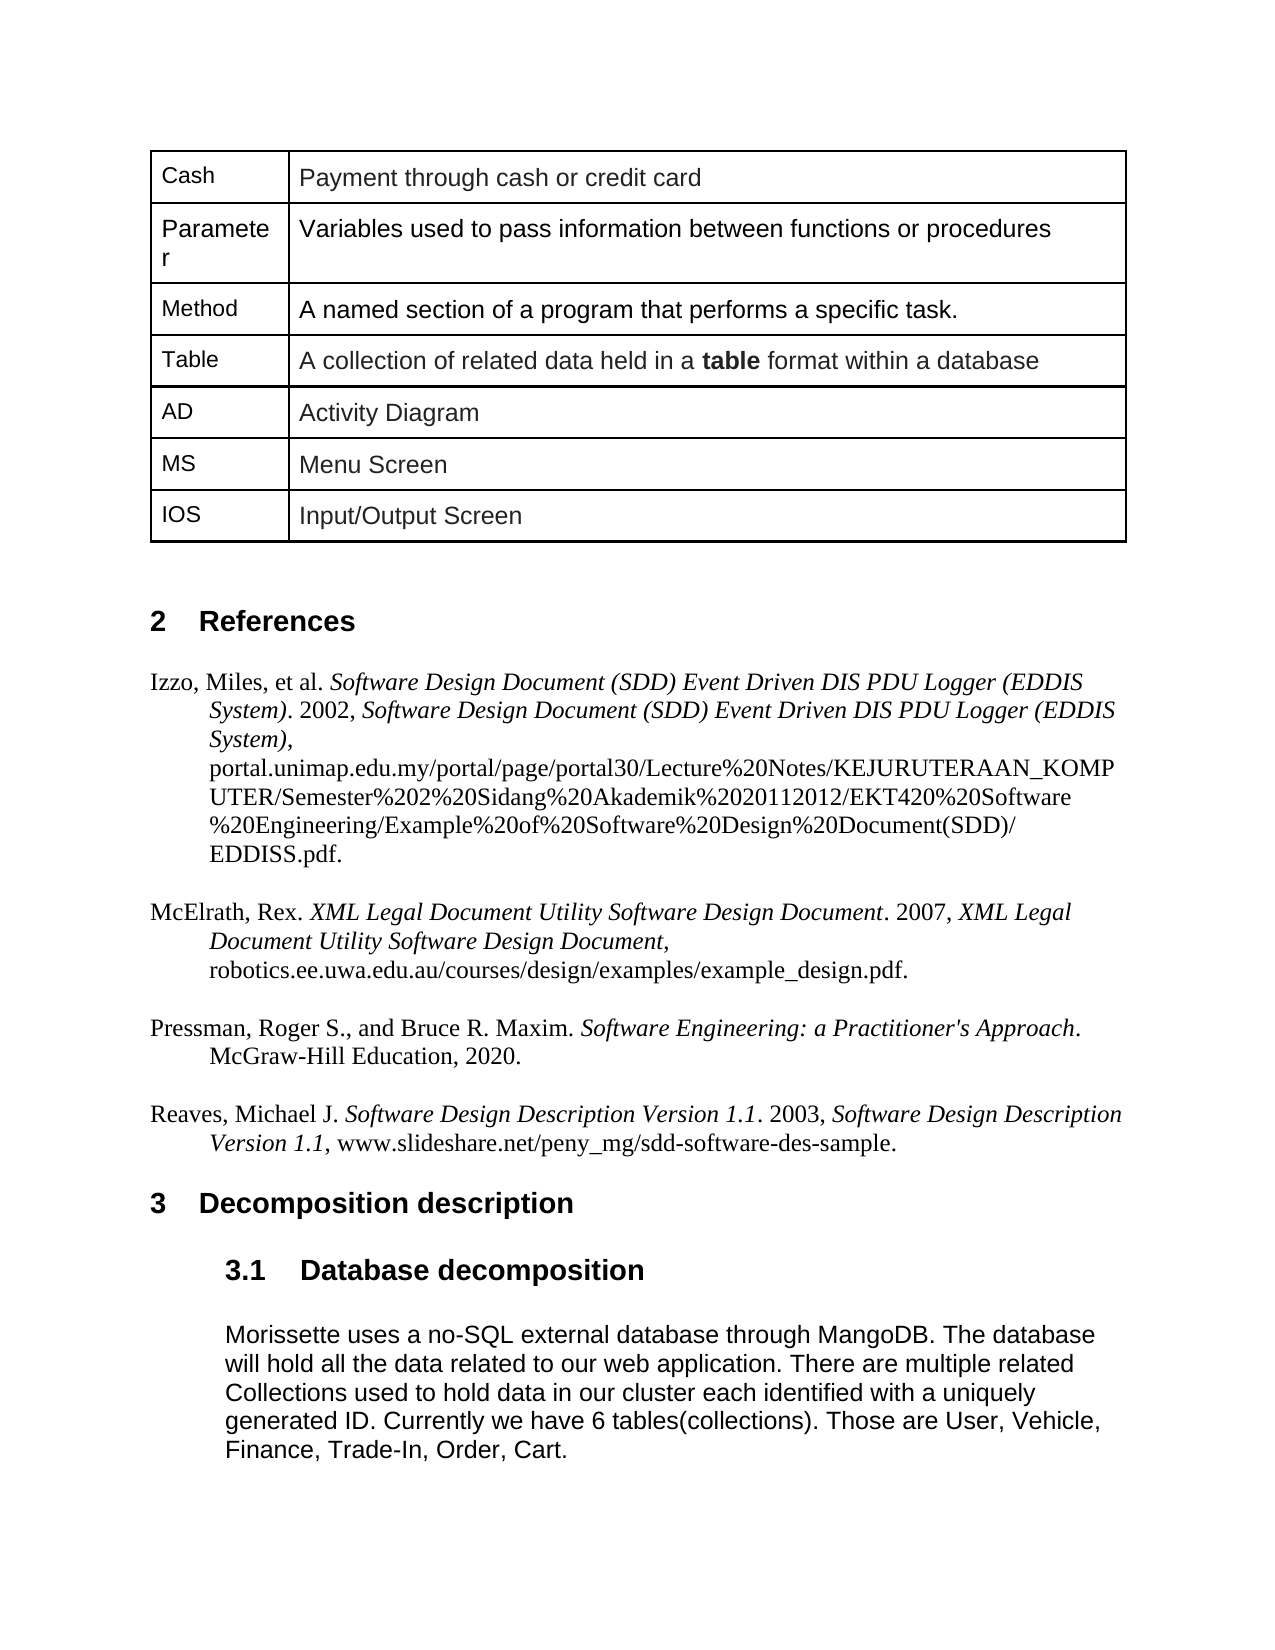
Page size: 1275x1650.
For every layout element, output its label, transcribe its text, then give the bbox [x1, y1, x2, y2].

table_cell AD [152, 388, 288, 437]
text Izzo, Miles, et al. Software Design Document (SDD) Event Driven DIS PDU Logger (EDDIS System). 2002, Software Design Document (SDD) Event Driven DIS PDU Logger (EDDIS System), portal.unimap.edu.my/portal/page/portal30/Lecture%20Notes/KEJURUTERAAN_KOMPUTER/Semester%202%20Sidang%20Akademik%2020112012/EKT420%20Software%20Engineering/Example%20of%20Software%20Design%20Document(SDD)/EDDISS.pdf. [150, 667, 1125, 868]
table_cell Input/Output Screen [290, 491, 1125, 540]
list References [150, 604, 1125, 638]
text Pressman, Roger S., and Bruce R. Maxim. Software Engineering: a Practitioner's Approach. McGraw-Hill Education, 2020. [150, 1013, 1125, 1070]
table_cell Cash [152, 152, 288, 202]
table_cell Payment through cash or credit card [290, 152, 1125, 202]
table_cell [290, 284, 1125, 334]
table_cell MS [152, 439, 288, 489]
list Database decomposition [225, 1253, 1125, 1287]
table_cell Method [152, 284, 288, 334]
table_cell IOS [152, 491, 288, 540]
table_cell A collection of related data held in a table format within a database [290, 336, 1125, 385]
text Reaves, Michael J. Software Design Description Version 1.1. 2003, Software Design Description Version 1.1, www.slideshare.net/peny_mg/sdd-software-des-sample. [150, 1099, 1125, 1157]
table_cell Menu Screen [290, 439, 1125, 489]
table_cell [290, 204, 1125, 282]
text Morissette uses a no-SQL external database through MangoDB. The database will hold all the data related to our web application. There are multiple related Collections used to hold data in our cluster each identified with a uniquely generated ID. Currently we have 6 tables(collections). Those are User, Vehicle, Finance, Trade-In, Order, Cart. [225, 1320, 1125, 1464]
table_cell Parameter [152, 204, 288, 282]
table_cell Table [152, 336, 288, 385]
table_cell Activity Diagram [290, 388, 1125, 437]
list Decomposition description [150, 1186, 1125, 1219]
text McElrath, Rex. XML Legal Document Utility Software Design Document. 2007, XML Legal Document Utility Software Design Document, robotics.ee.uwa.edu.au/courses/design/examples/example_design.pdf. [150, 897, 1125, 983]
